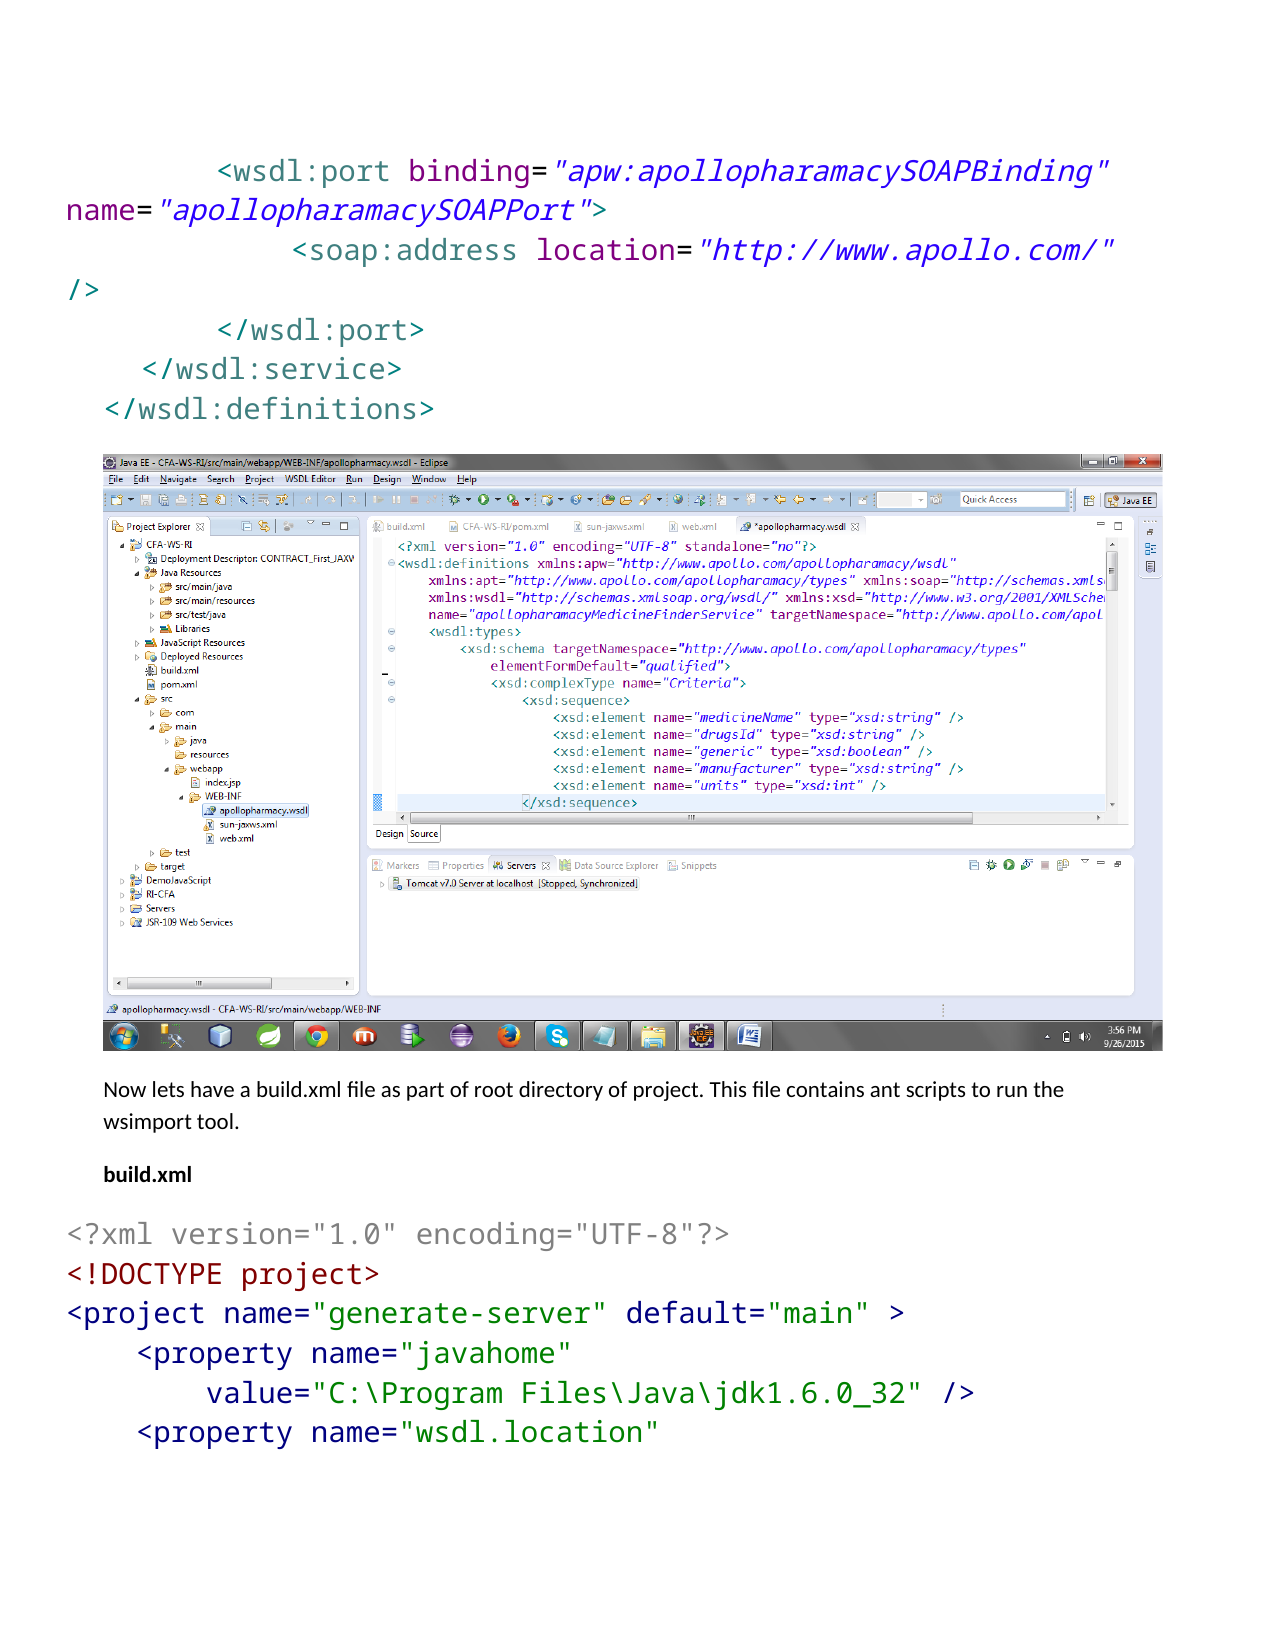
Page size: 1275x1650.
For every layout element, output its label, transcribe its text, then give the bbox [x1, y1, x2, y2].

text <property name="wsdl.location" [66, 1412, 1125, 1451]
text <?xml version="1.0" encoding="UTF-8"?> [66, 1213, 1125, 1253]
text value="C:\Program Files\Java\jdk1.6.0_32" /> [66, 1372, 1125, 1412]
text </wsdl:definitions> [103, 388, 1125, 428]
text Now lets have a build.xml file as part of root directory of project. This file contains ant scripts to run the wsimport tool. [103, 1075, 1125, 1135]
text </wsdl:port> [66, 309, 1125, 348]
text <project name="generate-server" default="main" > [66, 1293, 1125, 1332]
text build.xml [103, 1160, 1125, 1188]
text <wsdl:port binding="apw:apollopharamacySOAPBinding" name="apollopharamacySOAPPort"> [66, 150, 1125, 229]
text <!DOCTYPE project> [66, 1253, 1125, 1293]
text </wsdl:service> [66, 348, 1125, 388]
picture [103, 454, 1163, 1051]
text <soap:address location="http://www.apollo.com/" /> [66, 229, 1125, 309]
text <property name="javahome" [66, 1332, 1125, 1372]
